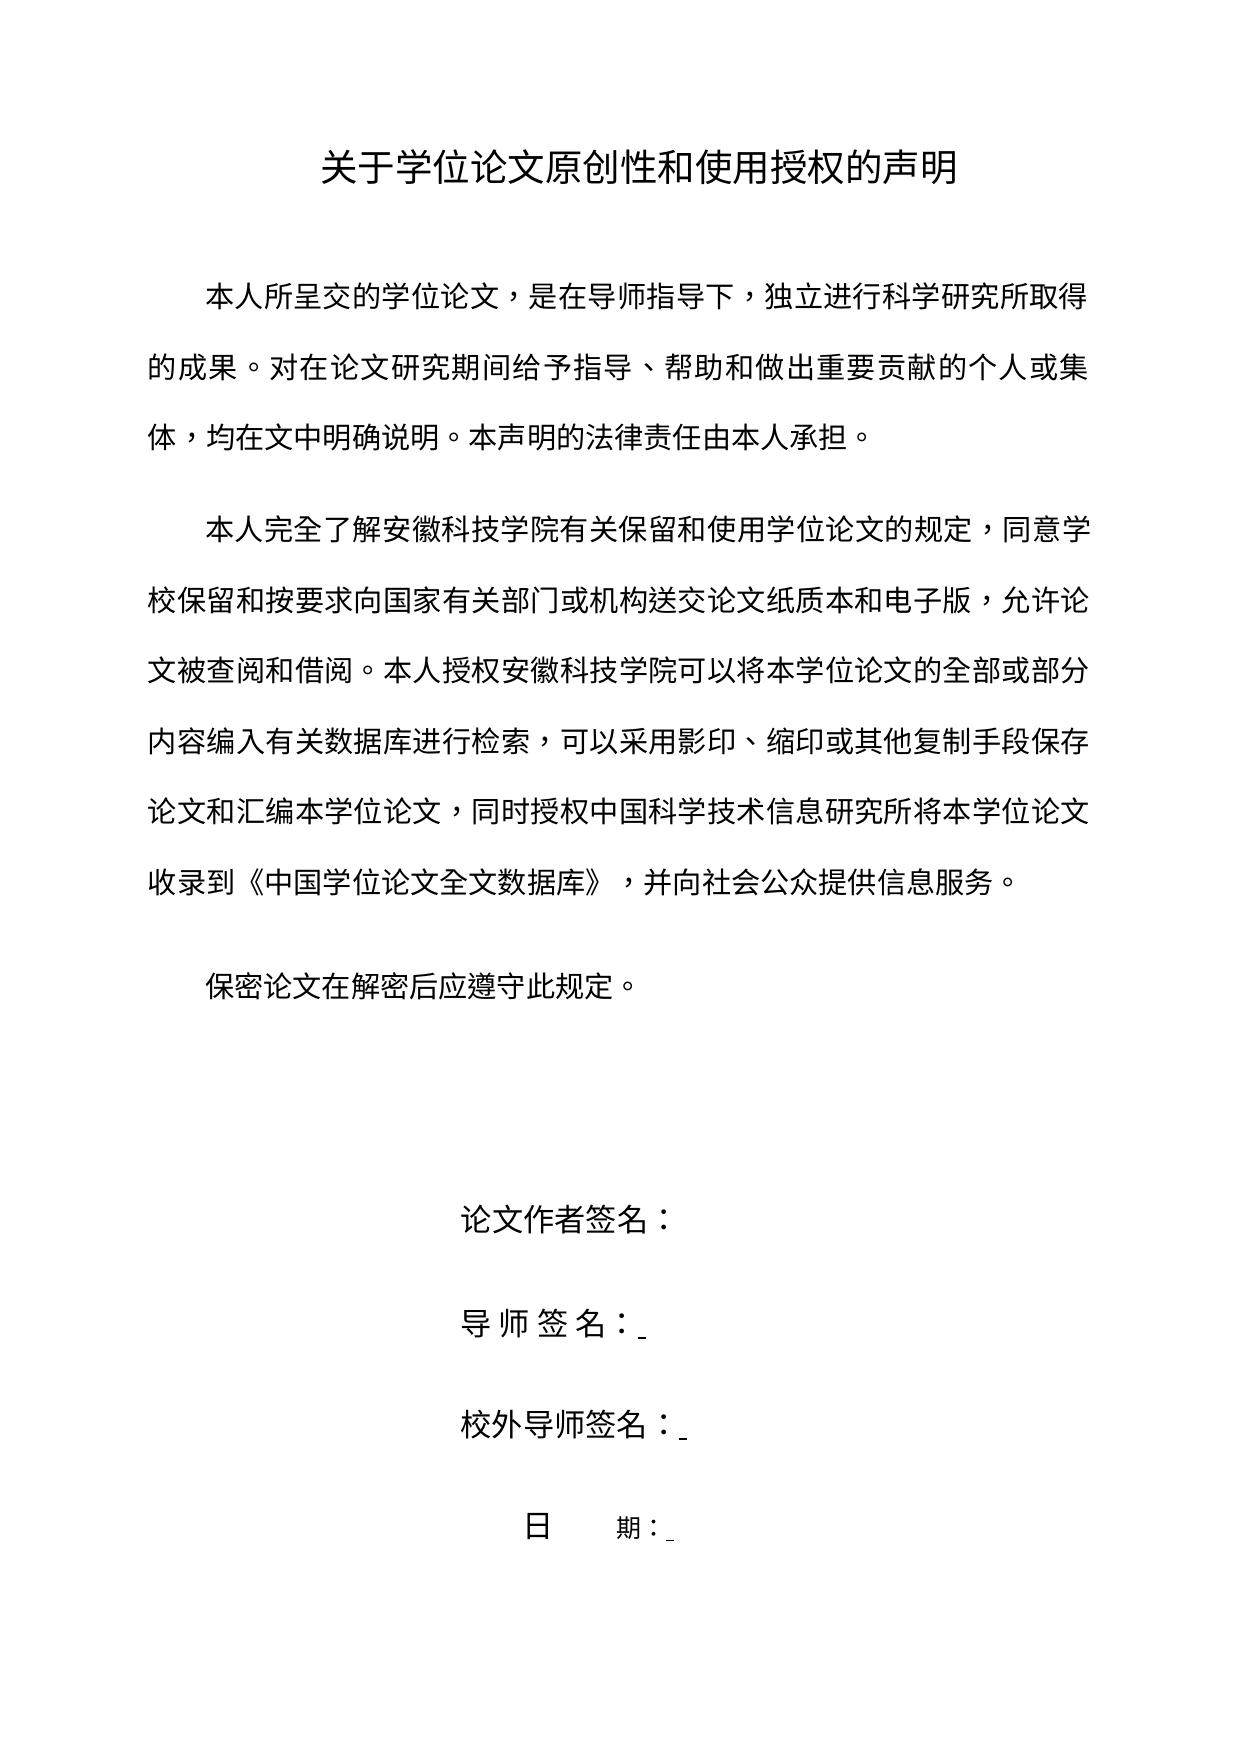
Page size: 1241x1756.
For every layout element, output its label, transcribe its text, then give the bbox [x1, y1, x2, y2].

text 校外导师签名： [460, 1396, 1103, 1444]
text 本人所呈交的学位论文，是在导师指导下，独立进行科学研究所取得的成果。对在论文研究期间给予指导、帮助和做出重要贡献的个人或集体，均在文中明确说明。本声明的法律责任由本人承担。 [148, 279, 1091, 456]
text 导 师 签 名： [169, 1294, 1103, 1343]
text 日 期： [523, 1497, 1103, 1546]
text 本人完全了解安徽科技学院有关保留和使用学位论文的规定，同意学校保留和按要求向国家有关部门或机构送交论文纸质本和电子版，允许论文被查阅和借阅。本人授权安徽科技学院可以将本学位论文的全部或部分内容编入有关数据库进行检索，可以采用影印、缩印或其他复制手段保存论文和汇编本学位论文，同时授权中国科学技术信息研究所将本学位论文收录到《中国学位论文全文数据库》，并向社会公众提供信息服务。 [148, 512, 1092, 900]
text 保密论文在解密后应遵守此规定。 [205, 956, 1103, 1005]
text 论文作者签名： [169, 1191, 970, 1239]
text 关于学位论文原创性和使用授权的声明 [320, 146, 1103, 191]
